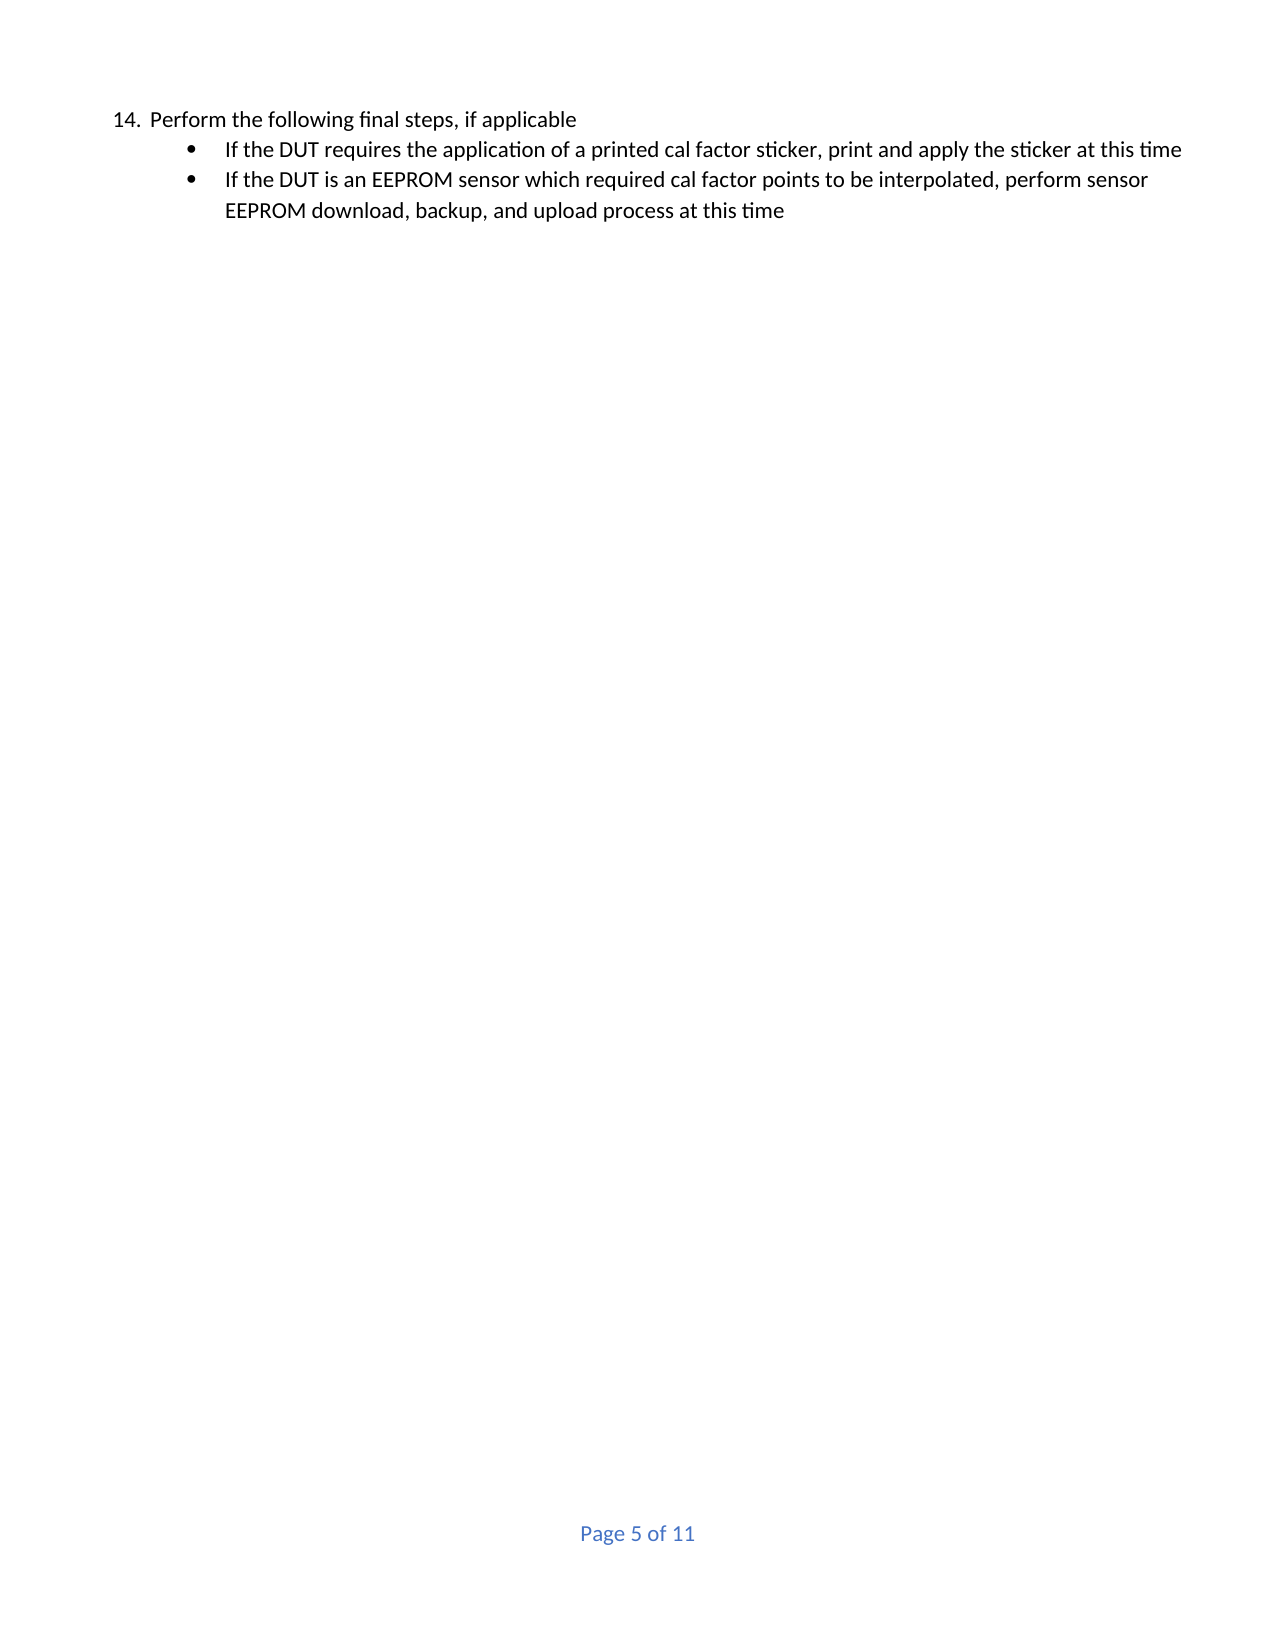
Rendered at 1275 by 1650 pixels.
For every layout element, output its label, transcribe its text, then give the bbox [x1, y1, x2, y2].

list If the DUT is an EEPROM sensor which required cal factor points to be interpolated, perform sensor EEPROM download, backup, and upload process at this time [187, 166, 1200, 224]
list Perform the following final steps, if applicable [112, 105, 1200, 133]
list If the DUT requires the application of a printed cal factor sticker, print and apply the sticker at this time [187, 135, 1200, 163]
